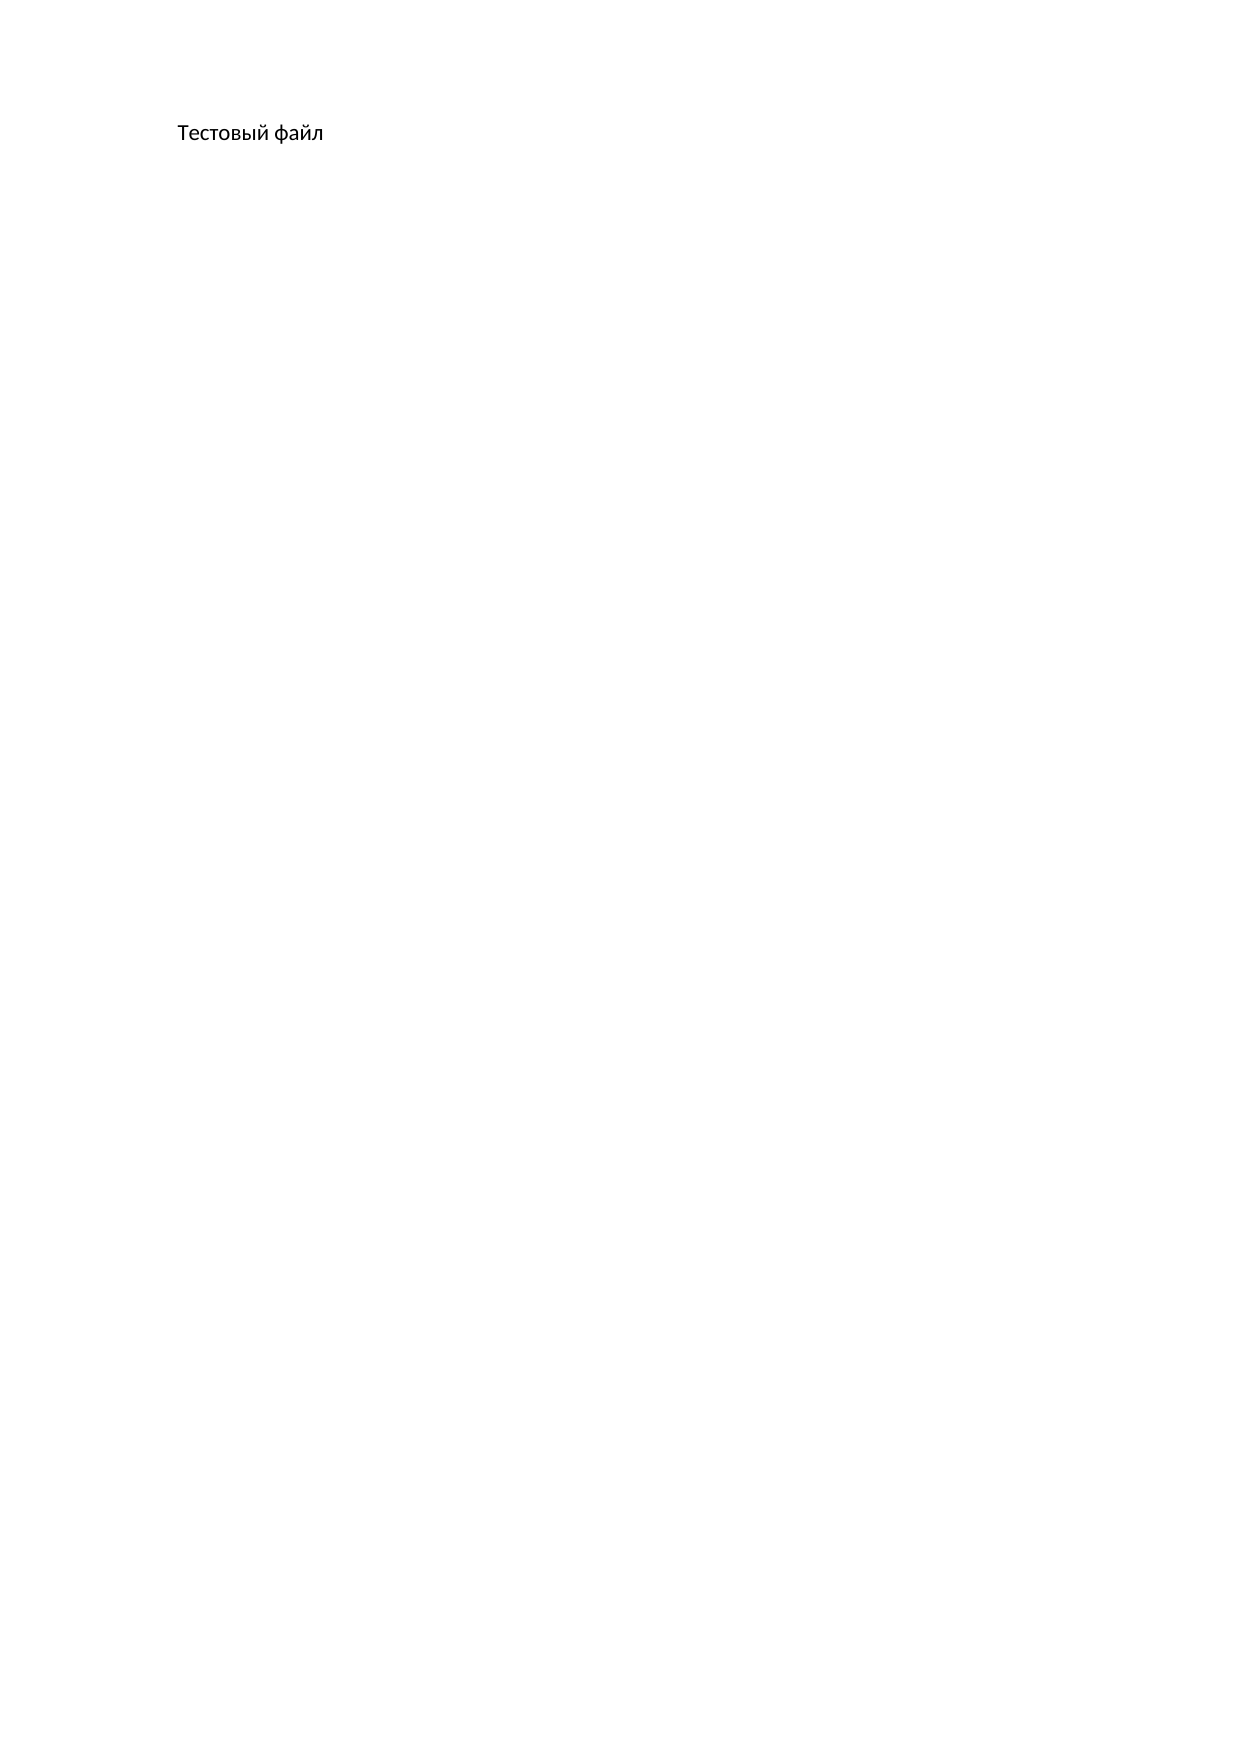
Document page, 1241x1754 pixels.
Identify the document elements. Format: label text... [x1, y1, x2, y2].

text Тестовый файл [177, 118, 1152, 146]
